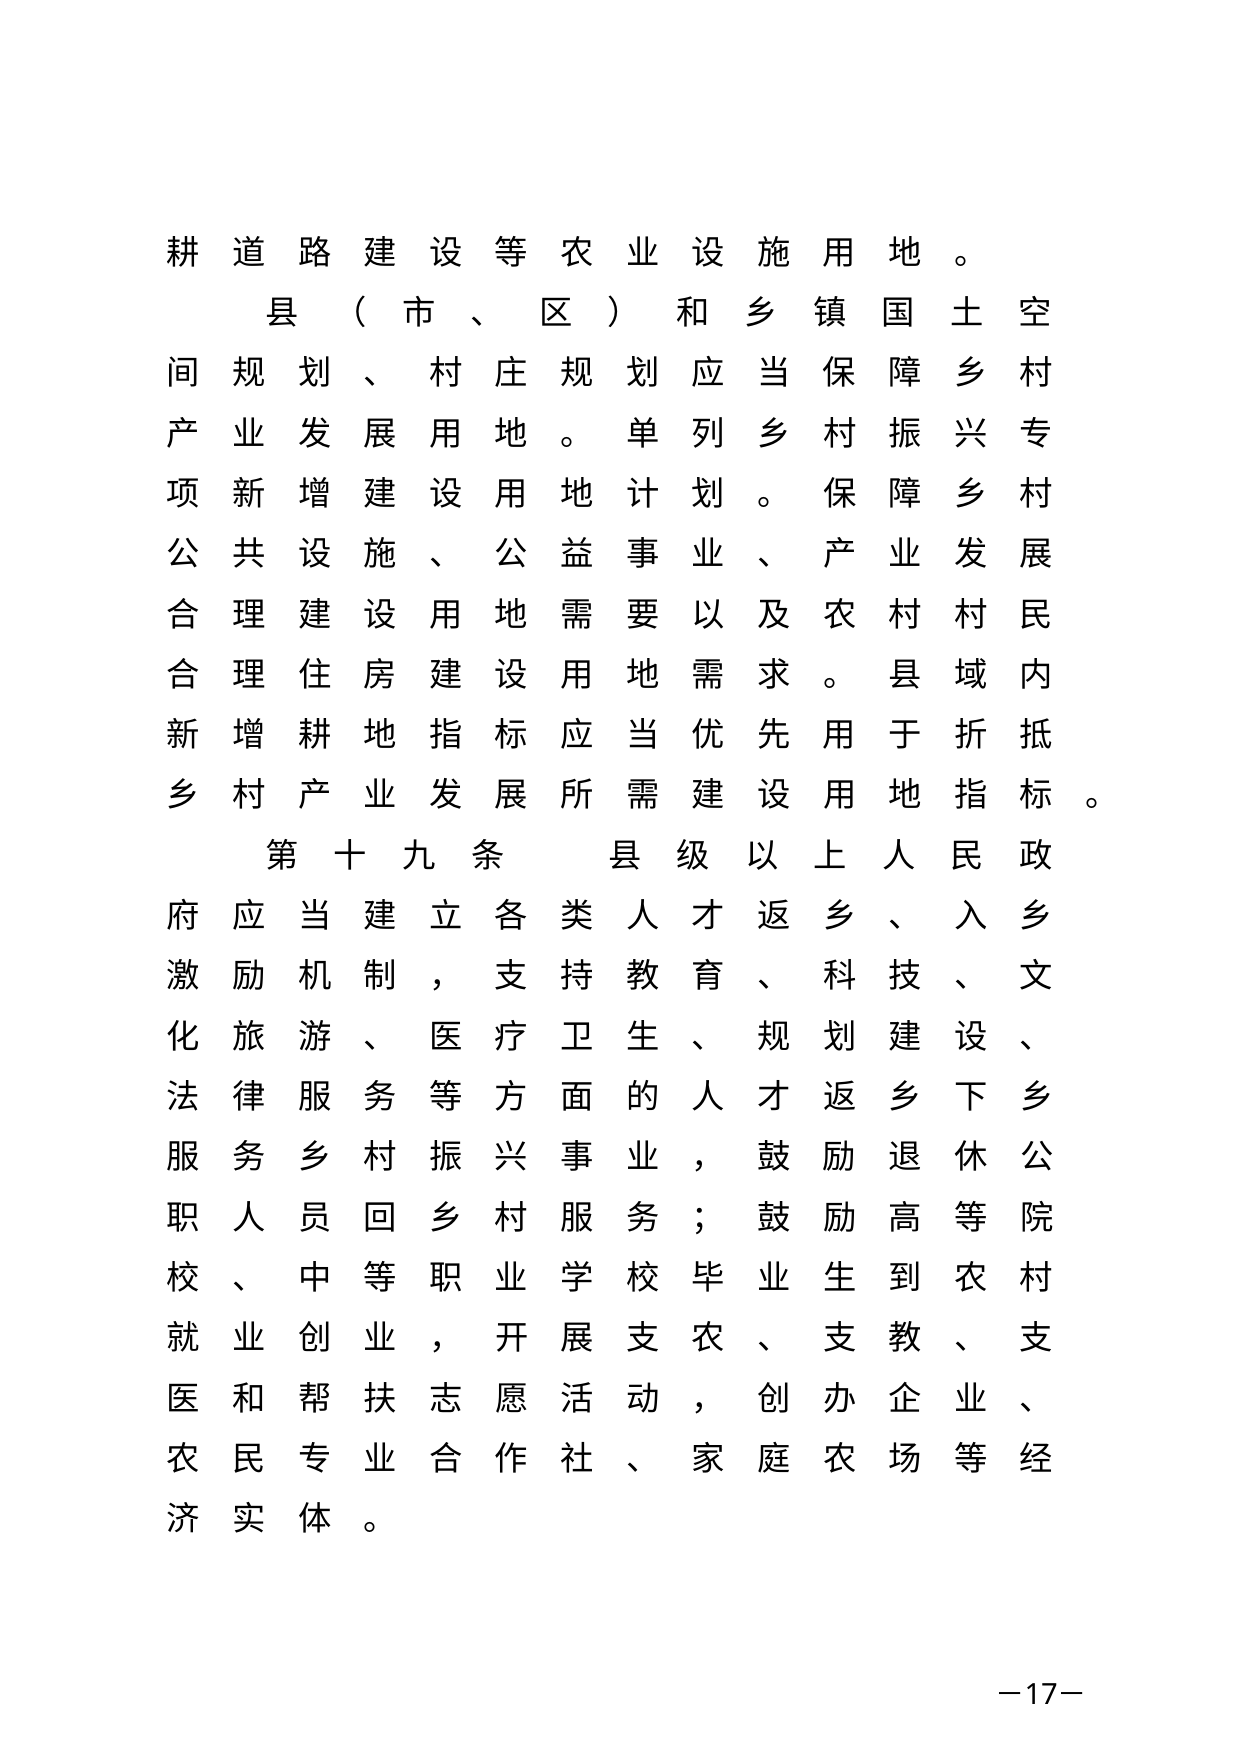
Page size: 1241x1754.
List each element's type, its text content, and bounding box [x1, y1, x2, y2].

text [167, 219, 1085, 280]
text 第十九条 县级以上人民政府应当建立各类人才返乡、入乡激励机制，支持教育、科技、文化旅游、医疗卫生、规划建设、法律服务等方面的人才返乡下乡服务乡村振兴事业，鼓励退休公职人员回乡村服务；鼓励高等院校、中等职业学校毕业生到农村就业创业，开展支农、支教、支医和帮扶志愿活动，创办企业、农民专业合作社、家庭农场等经济实体。 [167, 822, 1085, 1546]
text 县（市、区）和乡镇国土空间规划、村庄规划应当保障乡村产业发展用地。单列乡村振兴专项新增建设用地计划。保障乡村公共设施、公益事业、产业发展合理建设用地需要以及农村村民合理住房建设用地需求。县域内新增耕地指标应当优先用于折抵乡村产业发展所需建设用地指标。 [167, 280, 1085, 822]
